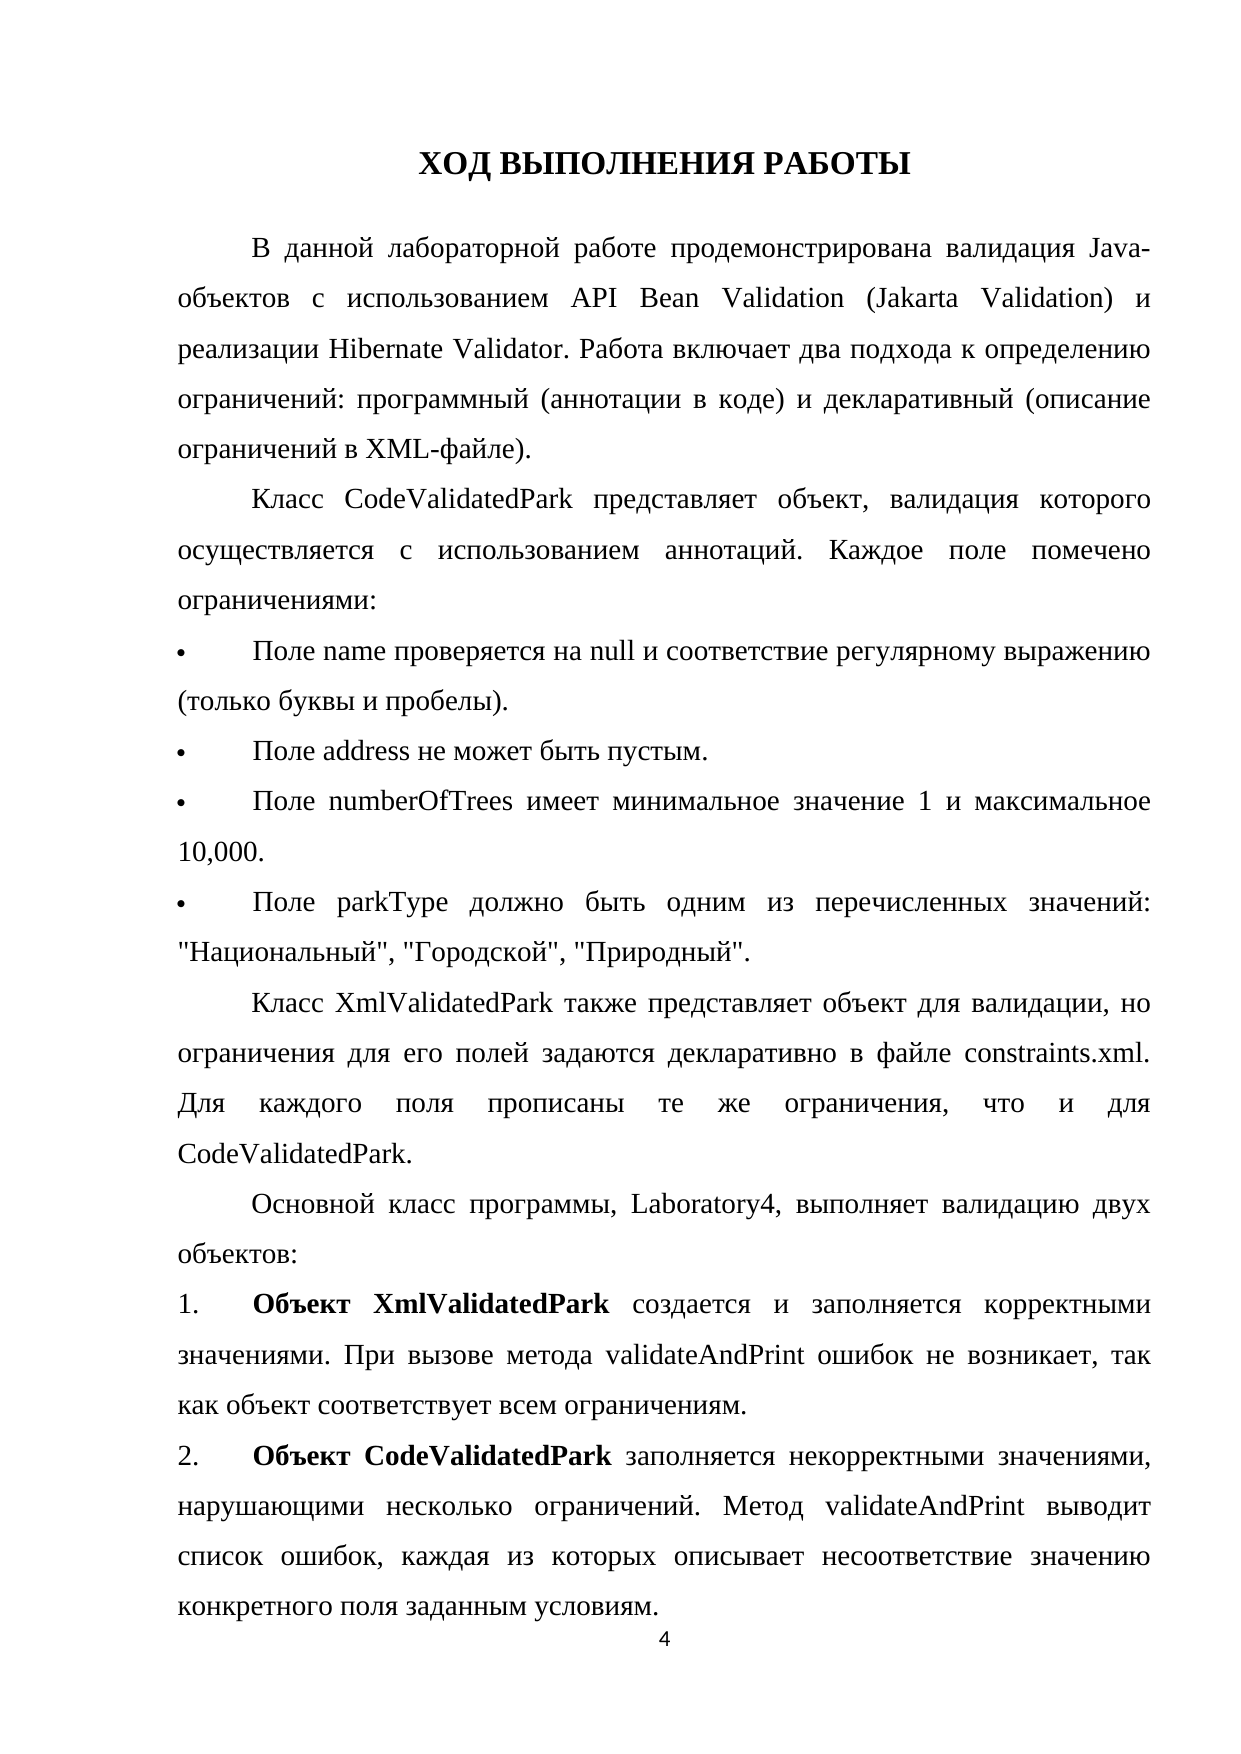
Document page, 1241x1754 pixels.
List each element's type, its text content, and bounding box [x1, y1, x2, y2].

list Объект CodeValidatedPark заполняется некорректными значениями, нарушающими несколько ограничений. Метод validateAndPrint выводит список ошибок, каждая из которых описывает несоответствие значению конкретного поля заданным условиям. [177, 1438, 1152, 1622]
text В данной лабораторной работе продемонстрирована валидация Java-объектов с использованием API Bean Validation (Jakarta Validation) и реализации Hibernate Validator. Работа включает два подхода к определению ограничений: программный (аннотации в коде) и декларативный (описание ограничений в XML-файле). [177, 230, 1152, 465]
text Основной класс программы, Laboratory4, выполняет валидацию двух объектов: [177, 1186, 1152, 1270]
list Объект XmlValidatedPark создается и заполняется корректными значениями. При вызове метода validateAndPrint ошибок не возникает, так как объект соответствует всем ограничениям. [177, 1287, 1152, 1421]
text Класс CodeValidatedPark представляет объект, валидация которого осуществляется с использованием аннотаций. Каждое поле помечено ограничениями: [177, 482, 1152, 616]
list Поле parkType должно быть одним из перечисленных значений: "Национальный", "Городской", "Природный". [177, 884, 1152, 968]
list Поле address не может быть пустым. [177, 733, 1152, 767]
subtitle ХОД ВЫПОЛНЕНИЯ РАБОТЫ [177, 143, 1152, 181]
list Поле name проверяется на null и соответствие регулярному выражению (только буквы и пробелы). [177, 633, 1152, 716]
text Класс XmlValidatedPark также представляет объект для валидации, но ограничения для его полей задаются декларативно в файле constraints.xml. Для каждого поля прописаны те же ограничения, что и для CodeValidatedPark. [177, 985, 1152, 1169]
list Поле numberOfTrees имеет минимальное значение 1 и максимальное 10,000. [177, 783, 1152, 867]
